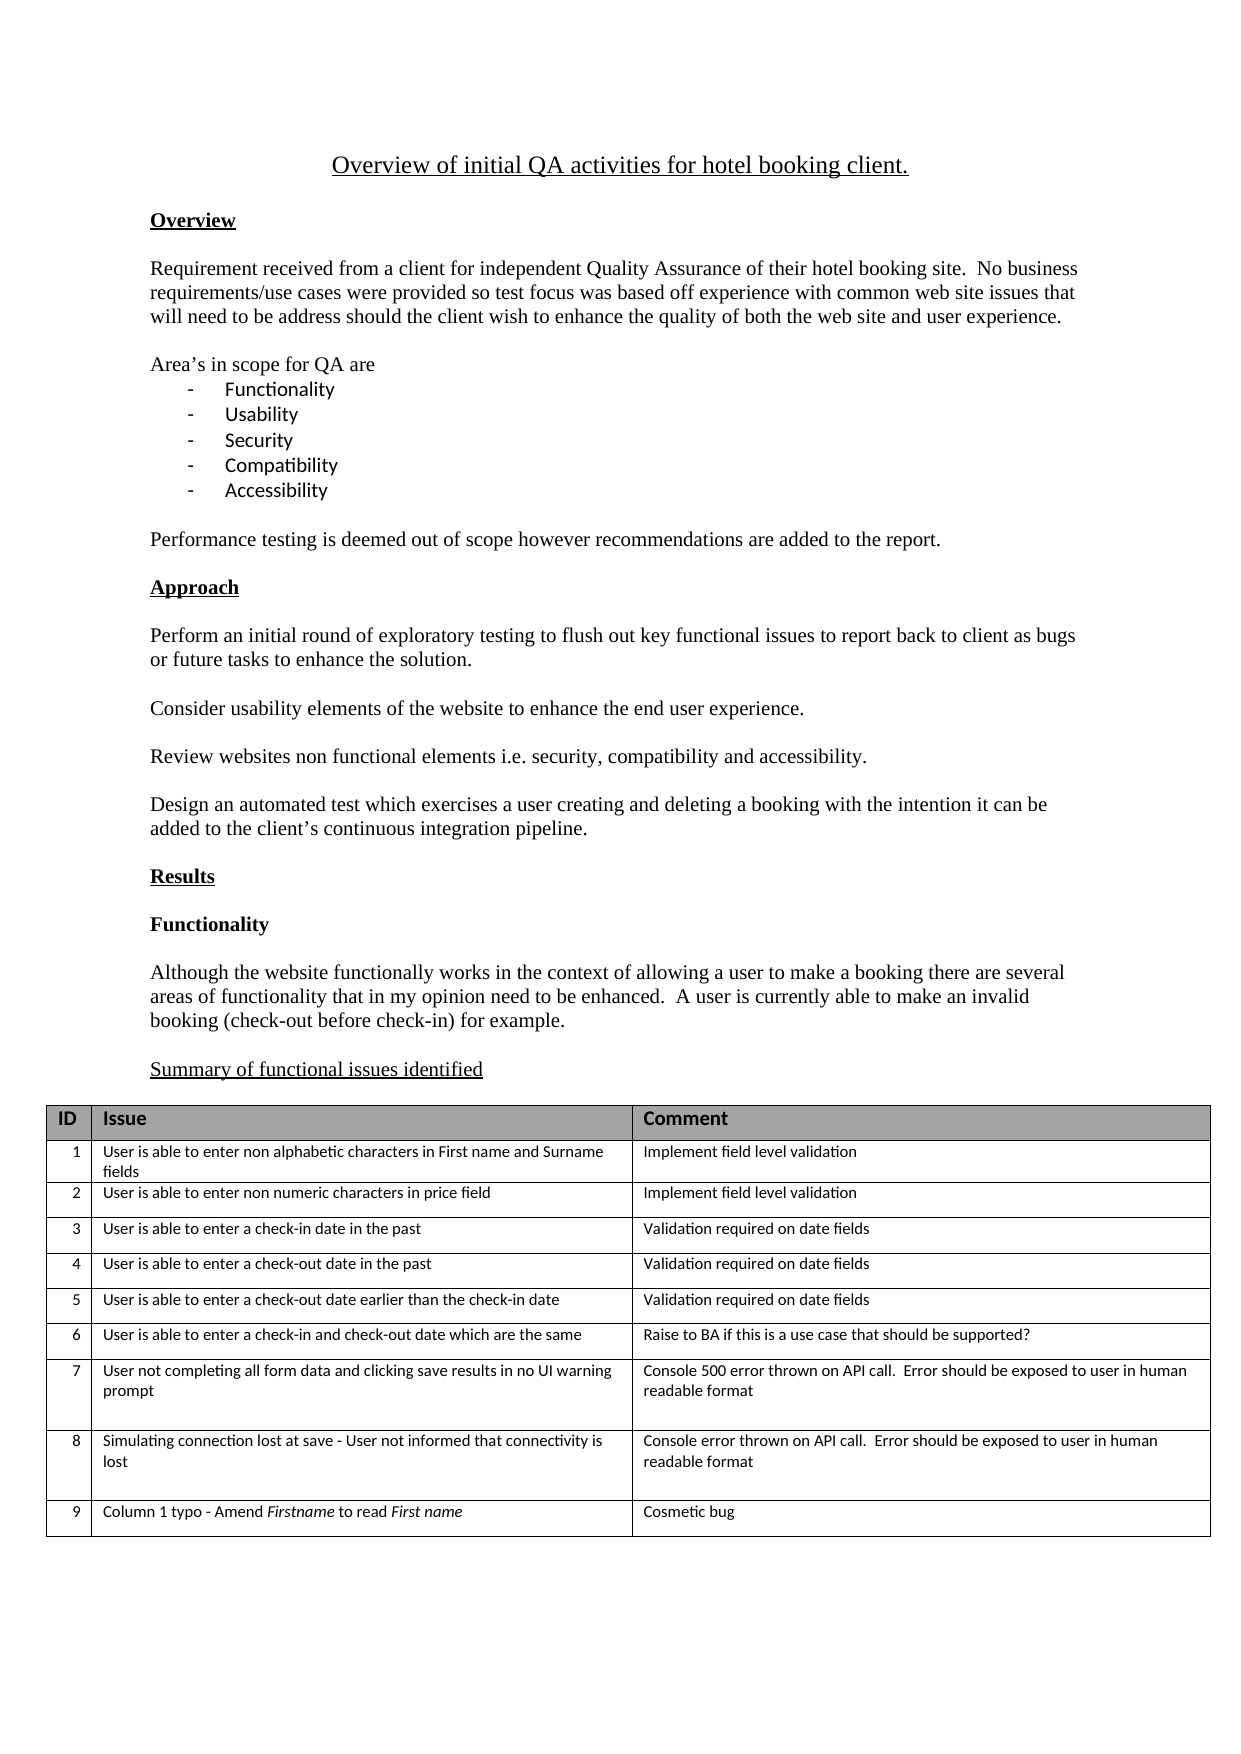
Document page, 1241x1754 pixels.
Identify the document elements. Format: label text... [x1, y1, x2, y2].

list Accessibility [187, 478, 1090, 503]
table_cell 4 [47, 1254, 91, 1288]
text Overview of initial QA activities for hotel booking client. [150, 150, 1090, 179]
table_cell Implement field level validation [633, 1141, 1210, 1182]
text Although the website functionally works in the context of allowing a user to make a booking there are several areas of functionality that in my opinion need to be enhanced. A user is currently able to make an invalid booking (check-out before check-in) for example. [150, 960, 1090, 1032]
text Performance testing is deemed out of scope however recommendations are added to the report. [150, 527, 1090, 551]
table_cell User is able to enter a check-in date in the past [92, 1218, 632, 1252]
table_cell 6 [47, 1324, 91, 1359]
table_cell Cosmetic bug [633, 1501, 1210, 1536]
text Summary of functional issues identified [150, 1056, 1090, 1081]
text Area’s in scope for QA are [150, 352, 1090, 376]
text Overview [150, 207, 1090, 232]
text Requirement received from a client for independent Quality Assurance of their hotel booking site. No business requirements/use cases were provided so test focus was based off experience with common web site issues that will need to be address should the client wish to enhance the quality of both the web site and user experience. [150, 256, 1090, 328]
table_cell Validation required on date fields [633, 1289, 1210, 1323]
table_cell Console error thrown on API call. Error should be exposed to user in human readable format [633, 1431, 1210, 1500]
list Security [187, 427, 1090, 452]
table_cell 3 [47, 1218, 91, 1252]
list Usability [187, 401, 1090, 427]
table_cell User not completing all form data and clicking save results in no UI warning prompt [92, 1360, 632, 1429]
table_cell 5 [47, 1289, 91, 1323]
table_cell 1 [47, 1141, 91, 1182]
table_header ID [47, 1106, 91, 1140]
table_cell 7 [47, 1360, 91, 1429]
list Compatibility [187, 452, 1090, 478]
table_cell User is able to enter non numeric characters in price field [92, 1183, 632, 1217]
table_cell 2 [47, 1183, 91, 1217]
text Results [150, 864, 1090, 888]
table_cell 9 [47, 1501, 91, 1536]
table_cell Validation required on date fields [633, 1254, 1210, 1288]
text Consider usability elements of the website to enhance the end user experience. [150, 696, 1090, 719]
table_cell User is able to enter non alphabetic characters in First name and Surname fields [92, 1141, 632, 1182]
table_cell Simulating connection lost at save - User not informed that connectivity is lost [92, 1431, 632, 1500]
table_cell Raise to BA if this is a use case that should be supported? [633, 1324, 1210, 1359]
text Design an automated test which exercises a user creating and deleting a booking with the intention it can be added to the client’s continuous integration pipeline. [150, 792, 1090, 840]
table_cell Validation required on date fields [633, 1218, 1210, 1252]
text Perform an initial round of exploratory testing to flush out key functional issues to report back to client as bugs or future tasks to enhance the solution. [150, 623, 1090, 671]
table_cell Column 1 typo - Amend Firstname to read First name [92, 1501, 632, 1536]
text Functionality [150, 912, 1090, 936]
table_header Comment [633, 1106, 1210, 1140]
text Review websites non functional elements i.e. security, compatibility and accessibility. [150, 744, 1090, 768]
table_cell Console 500 error thrown on API call. Error should be exposed to user in human readable format [633, 1360, 1210, 1429]
table_cell User is able to enter a check-in and check-out date which are the same [92, 1324, 632, 1359]
table_cell 8 [47, 1431, 91, 1500]
list Functionality [187, 376, 1090, 401]
table_header Issue [92, 1106, 632, 1140]
text Approach [150, 575, 1090, 599]
table_cell User is able to enter a check-out date in the past [92, 1254, 632, 1288]
table_cell Implement field level validation [633, 1183, 1210, 1217]
table_cell User is able to enter a check-out date earlier than the check-in date [92, 1289, 632, 1323]
